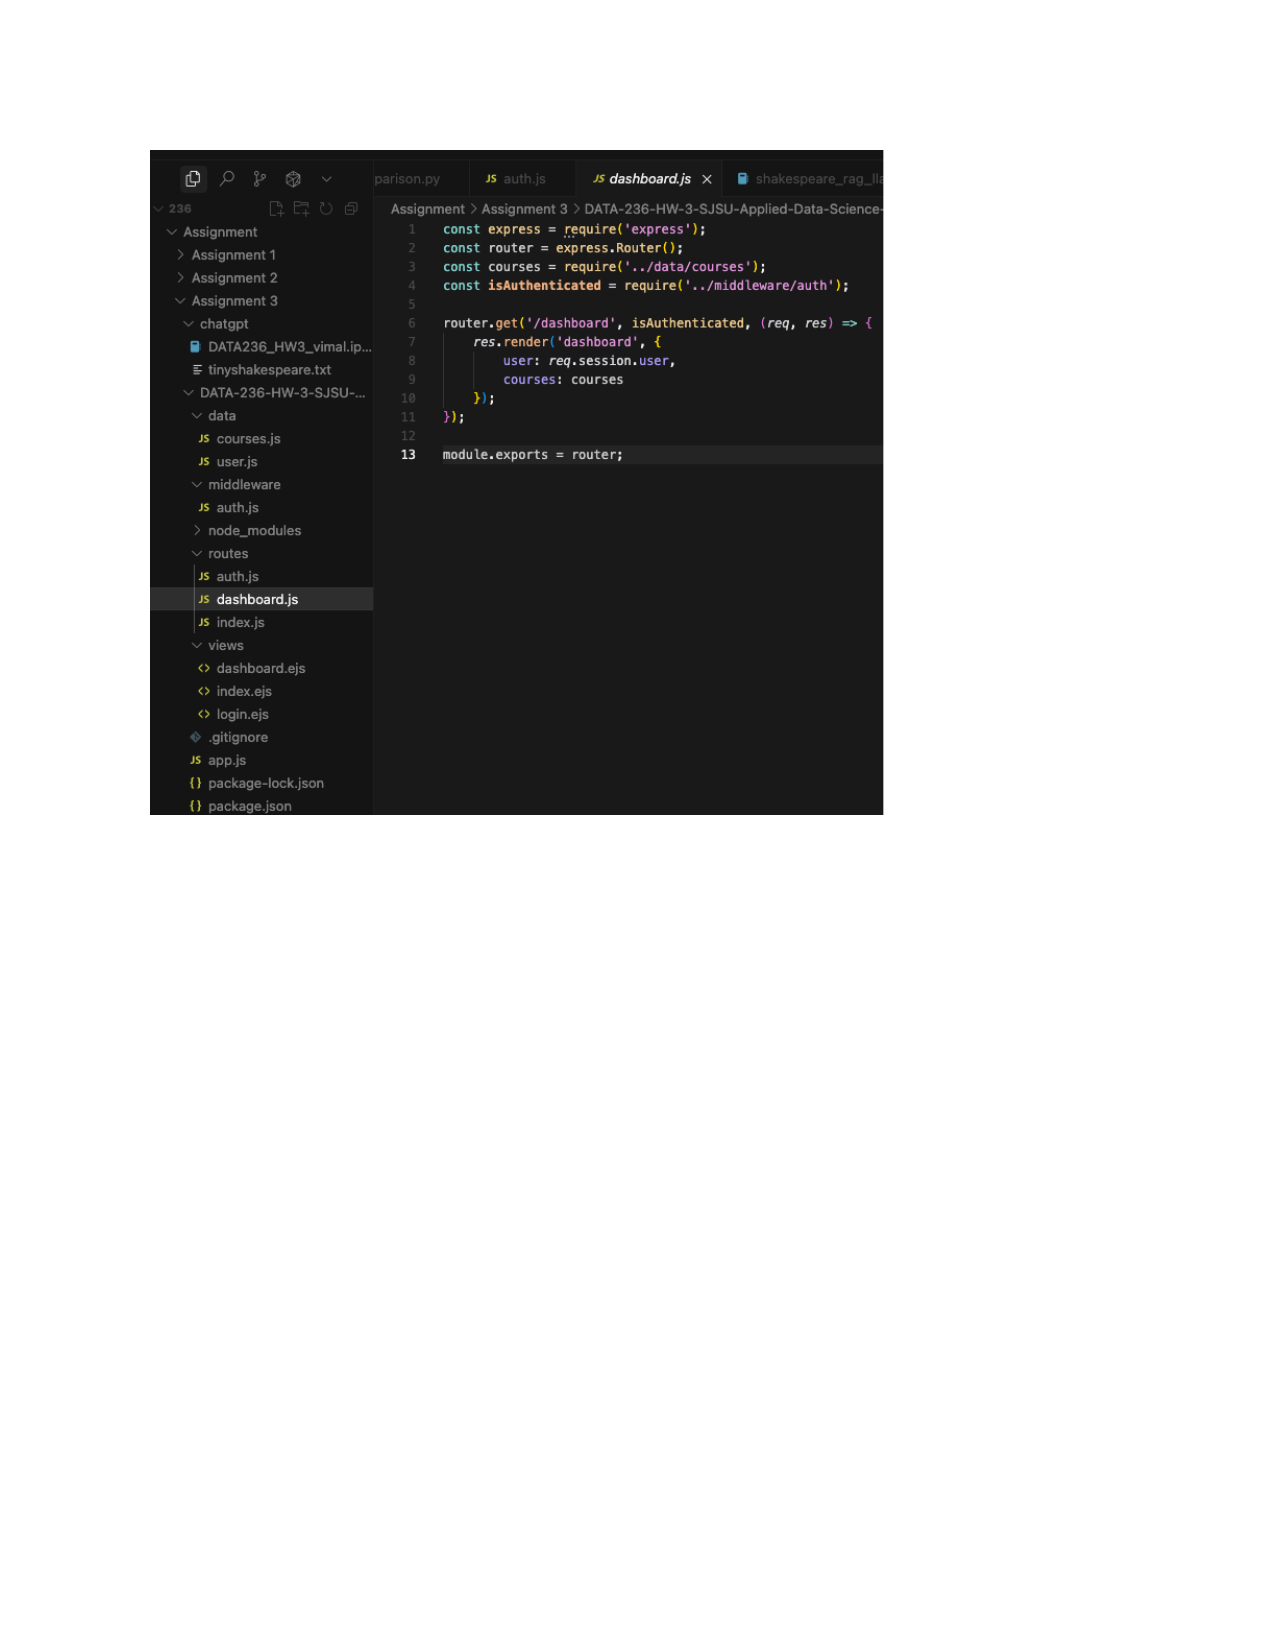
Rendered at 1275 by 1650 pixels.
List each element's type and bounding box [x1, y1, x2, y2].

picture [150, 150, 884, 815]
